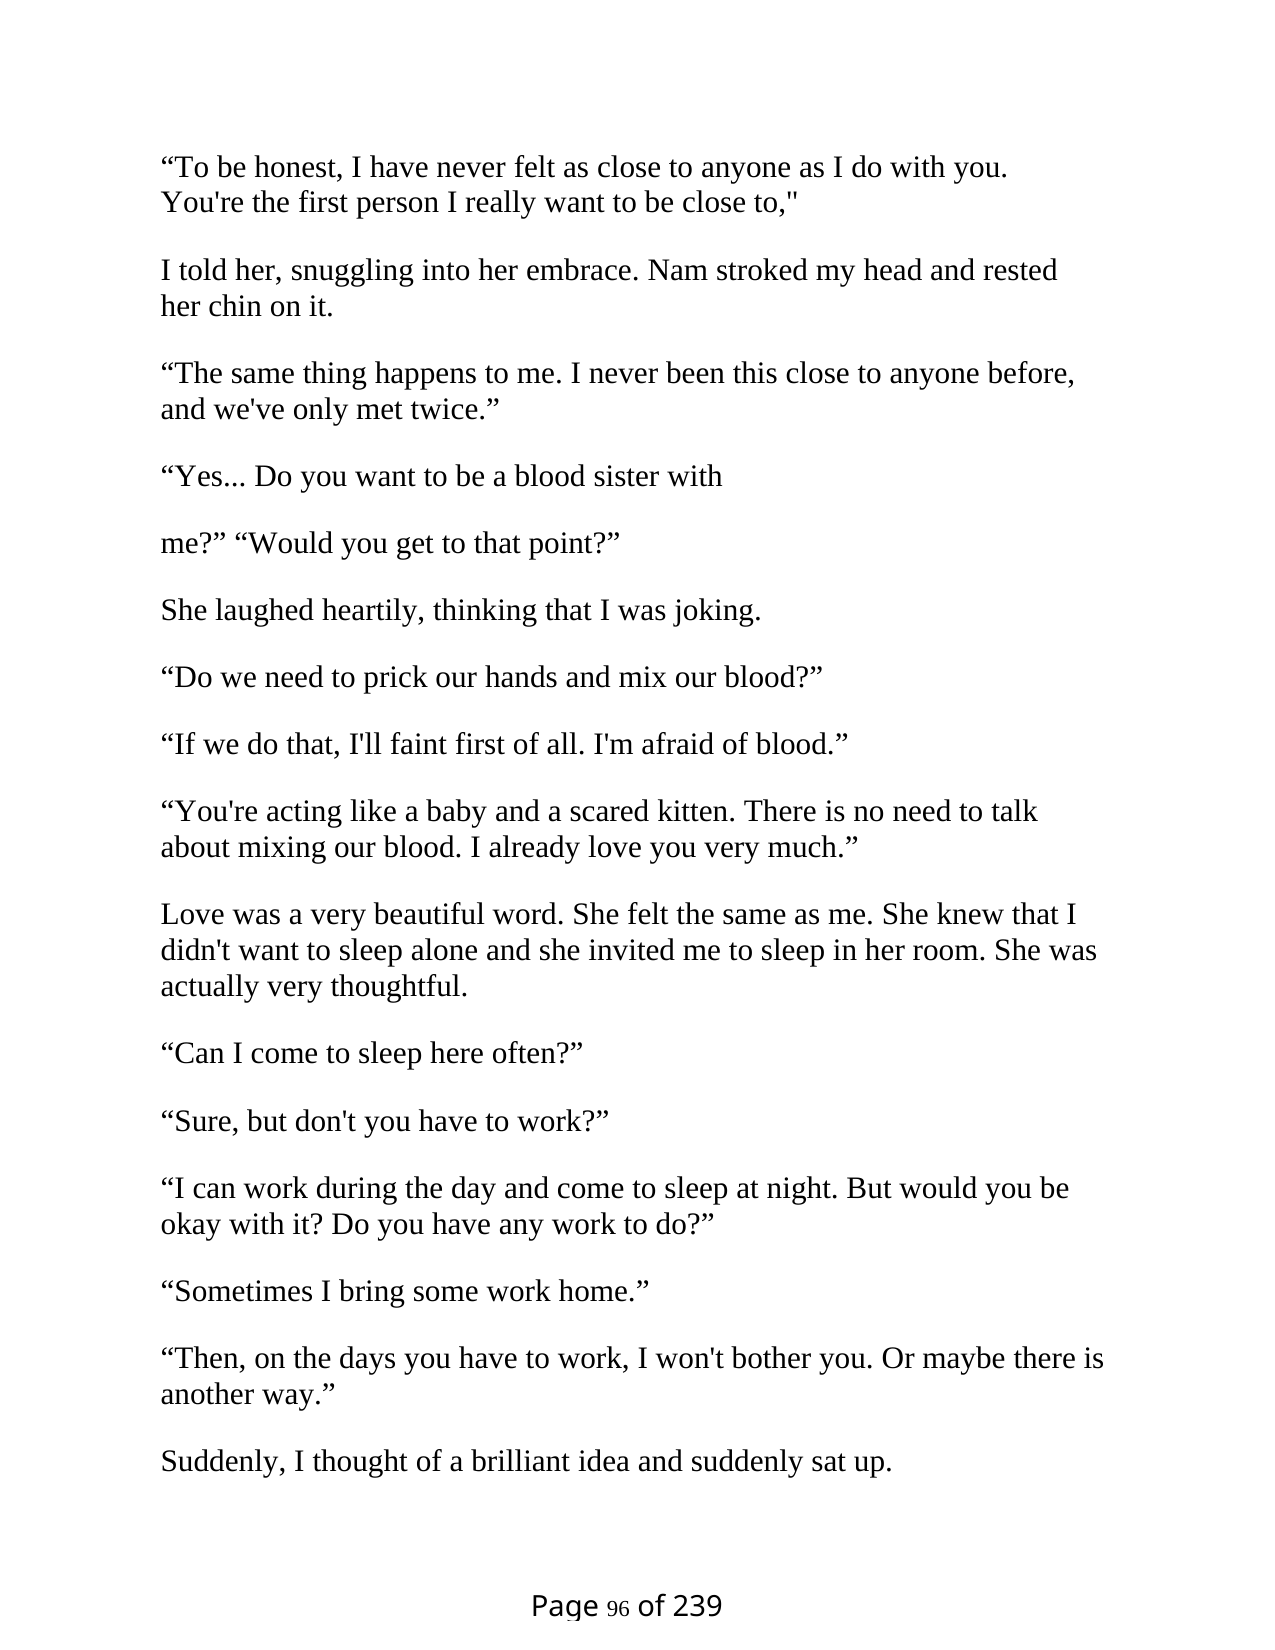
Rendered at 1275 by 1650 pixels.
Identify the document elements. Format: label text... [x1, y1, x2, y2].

text Suddenly, I thought of a brilliant idea and suddenly sat up. [160, 1442, 1254, 1478]
text “Yes... Do you want to be a blood sister with me?” “Would you get to that point?” [160, 457, 794, 560]
text “Sometimes I bring some work home.” [160, 1272, 1254, 1308]
text Love was a very beautiful word. She felt the same as me. She knew that I didn't want to sleep alone and she invited me to sleep in her room. She was actually very thoughtful. [160, 896, 1100, 1003]
text I told her, snuggling into her embrace. Nam stroked my head and rested her chin on it. [160, 251, 1104, 323]
text “I can work during the day and come to sleep at night. But would you be okay with it? Do you have any work to do?” [160, 1169, 1072, 1241]
text “You're acting like a baby and a scared kitten. There is no need to talk about mixing our blood. I already love you very much.” [160, 792, 1112, 864]
text “To be honest, I have never felt as close to anyone as I do with you. You're the first person I really want to be close to," [160, 148, 1094, 220]
text “If we do that, I'll faint first of all. I'm afraid of blood.” [160, 725, 1254, 761]
text “Do we need to prick our hands and mix our blood?” [160, 658, 1254, 694]
text “Sure, but don't you have to work?” [160, 1102, 1254, 1138]
text “The same thing happens to me. I never been this close to anyone before, and we've only met twice.” [160, 354, 1078, 426]
text “Then, on the days you have to work, I won't bother you. Or maybe there is another way.” [160, 1339, 1107, 1411]
text “Can I come to sleep here often?” [160, 1034, 1254, 1071]
text She laughed heartily, thinking that I was joking. [160, 591, 1254, 627]
